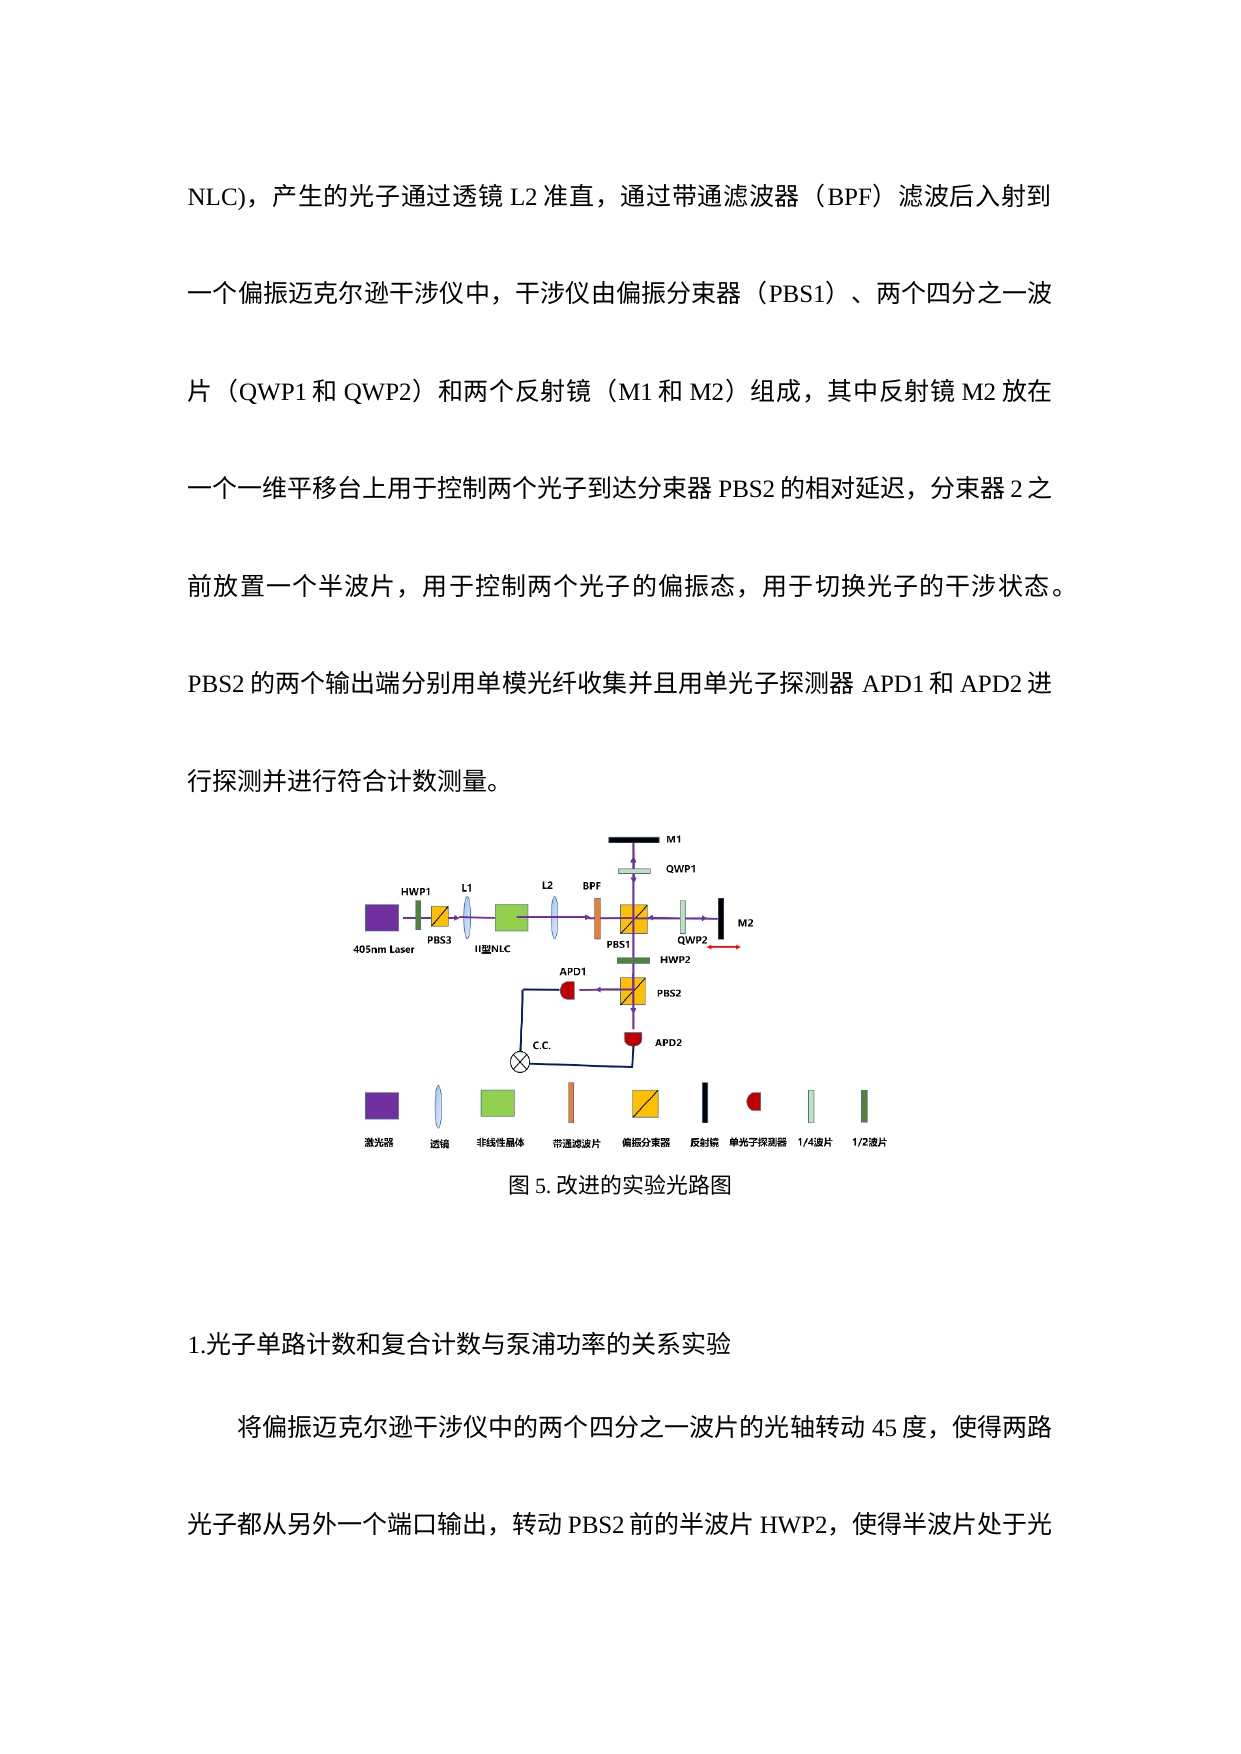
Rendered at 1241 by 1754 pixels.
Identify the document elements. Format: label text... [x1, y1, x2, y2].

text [187, 162, 1053, 812]
text 1.光子单路计数和复合计数与泵浦功率的关系实验 [187, 1310, 1053, 1375]
picture [347, 830, 893, 1155]
text 图5. 改进的实验光路图 [187, 1168, 1053, 1200]
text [187, 1393, 1053, 1555]
